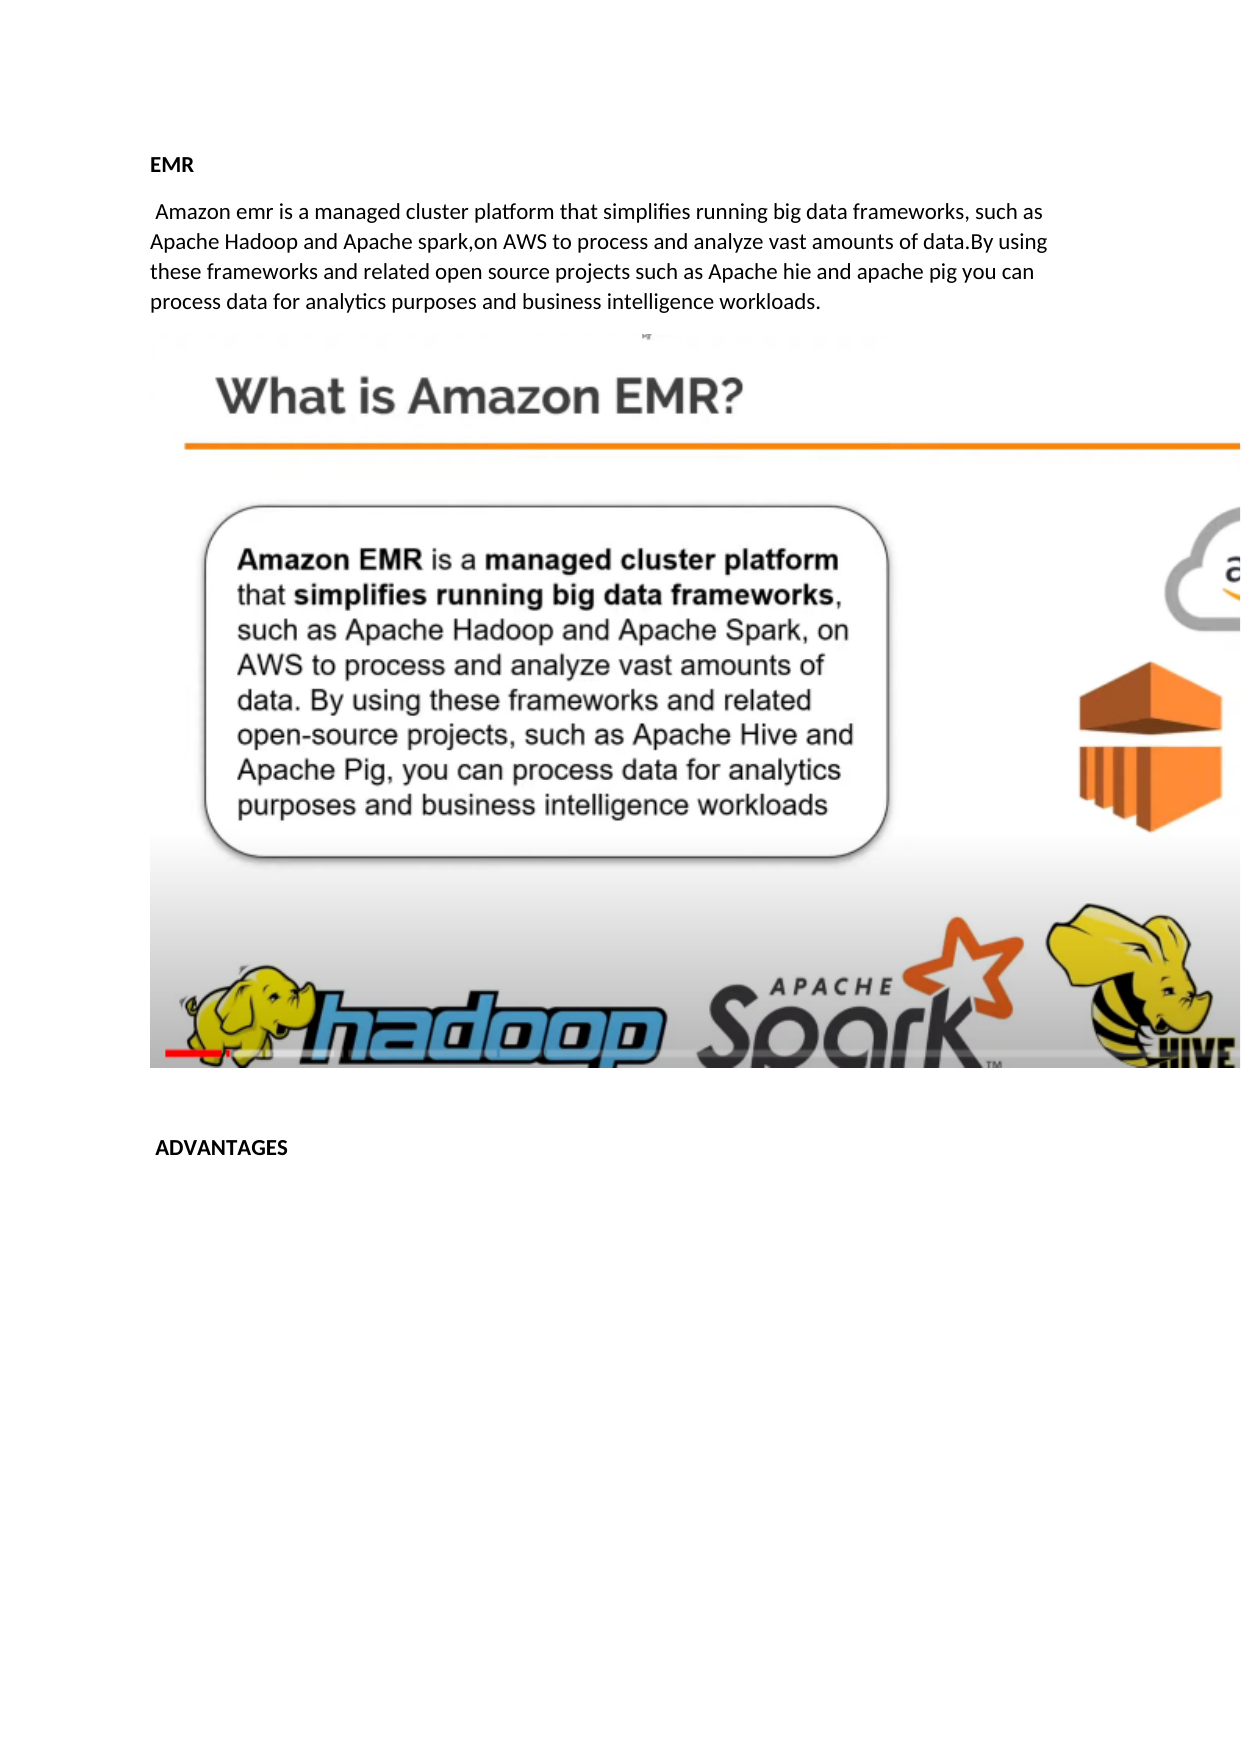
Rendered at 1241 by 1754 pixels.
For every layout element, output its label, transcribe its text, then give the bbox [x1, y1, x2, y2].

text EMR [150, 150, 1090, 178]
picture [150, 334, 1241, 1068]
text ADVANTAGES [150, 1133, 1090, 1161]
text Amazon emr is a managed cluster platform that simplifies running big data frameworks, such as Apache Hadoop and Apache spark,on AWS to process and analyze vast amounts of data.By using these frameworks and related open source projects such as Apache hie and apache pig you can process data for analytics purposes and business intelligence workloads. [150, 197, 1090, 316]
